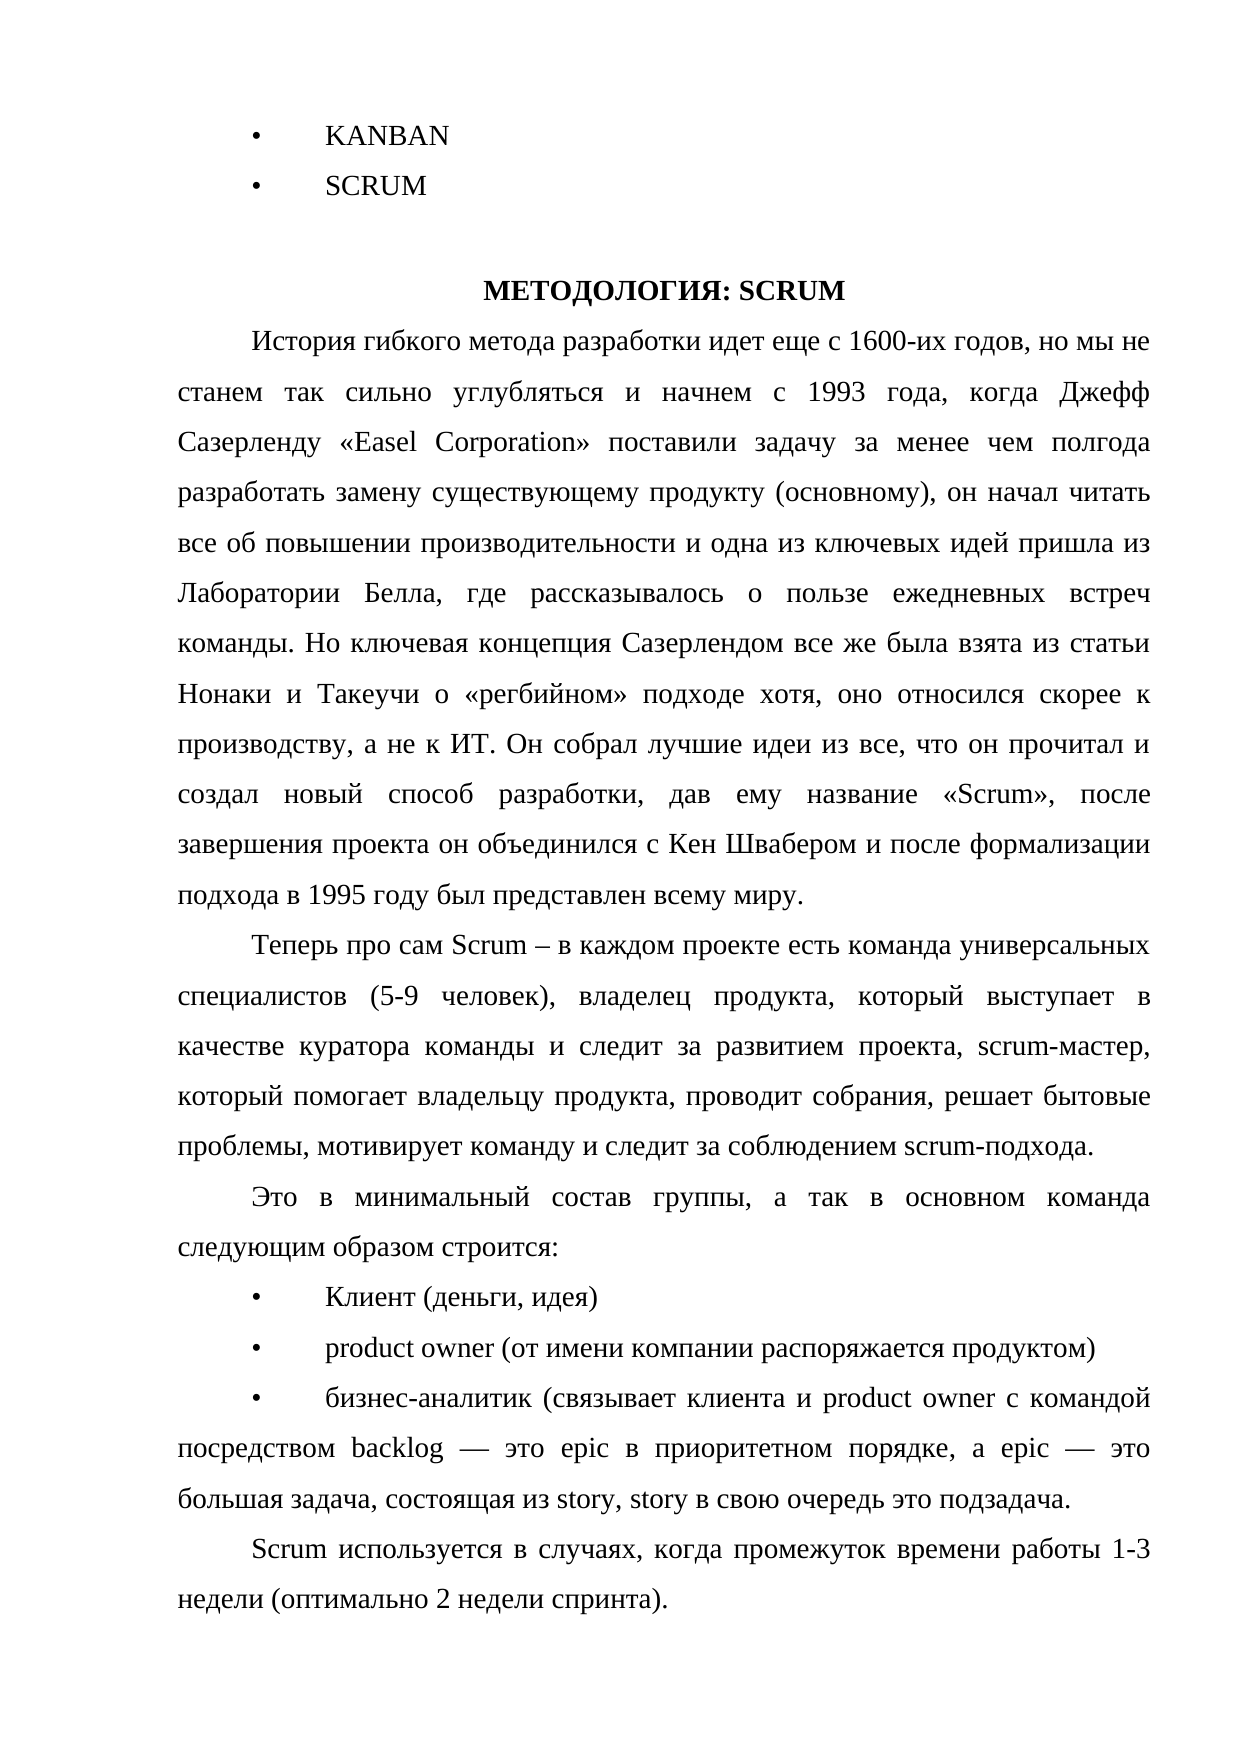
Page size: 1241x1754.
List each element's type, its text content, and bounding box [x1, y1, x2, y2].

text • KANBAN [177, 118, 1152, 152]
text • бизнес-аналитик (связывает клиента и product owner c командой посредством backlog — это epic в приоритетном порядке, а epic — это большая задача, состоящая из story, story в свою очередь это подзадача. [177, 1380, 1152, 1514]
text МЕТОДОЛОГИЯ: SCRUM [177, 273, 1152, 307]
text Теперь про сам Scrum – в каждом проекте есть команда универсальных специалистов (5-9 человек), владелец продукта, который выступает в качестве куратора команды и следит за развитием проекта, scrum-мастер, который помогает владельцу продукта, проводит собрания, решает бытовые проблемы, мотивирует команду и следит за соблюдением scrum-подхода. [177, 927, 1152, 1162]
text • product owner (от имени компании распоряжается продуктом) [177, 1330, 1152, 1363]
text • SCRUM [177, 168, 1152, 202]
text • Клиент (деньги, идея) [177, 1279, 1152, 1313]
text История гибкого метода разработки идет еще c 1600-их годов, но мы не станем так сильно углубляться и начнем c 1993 года, когда Джефф Сазерленду «Easel Corporation» поставили задачу за менее чем полгода разработать замену существующему продукту (основному), он начал читать все об повышении производительности и одна из ключевых идей пришла из Лаборатории Белла, где рассказывалось о пользе ежедневных встреч команды. Но ключевая концепция Сазерлендом все же была взята из статьи Нонаки и Такеучи о «регбийном» подходе хотя, оно относился скорее к производству, а не к ИТ. Он собрал лучшие идеи из все, что он прочитал и создал новый способ разработки, дав ему название «Scrum», после завершения проекта он объединился c Кен Швабером и после формализации подхода в 1995 году был представлен всему миру. [177, 323, 1152, 911]
text Scrum используется в случаях, когда промежуток времени работы 1-3 недели (оптимально 2 недели спринта). [177, 1531, 1152, 1615]
text Это в минимальный состав группы, а так в основном команда следующим образом строится: [177, 1179, 1152, 1263]
